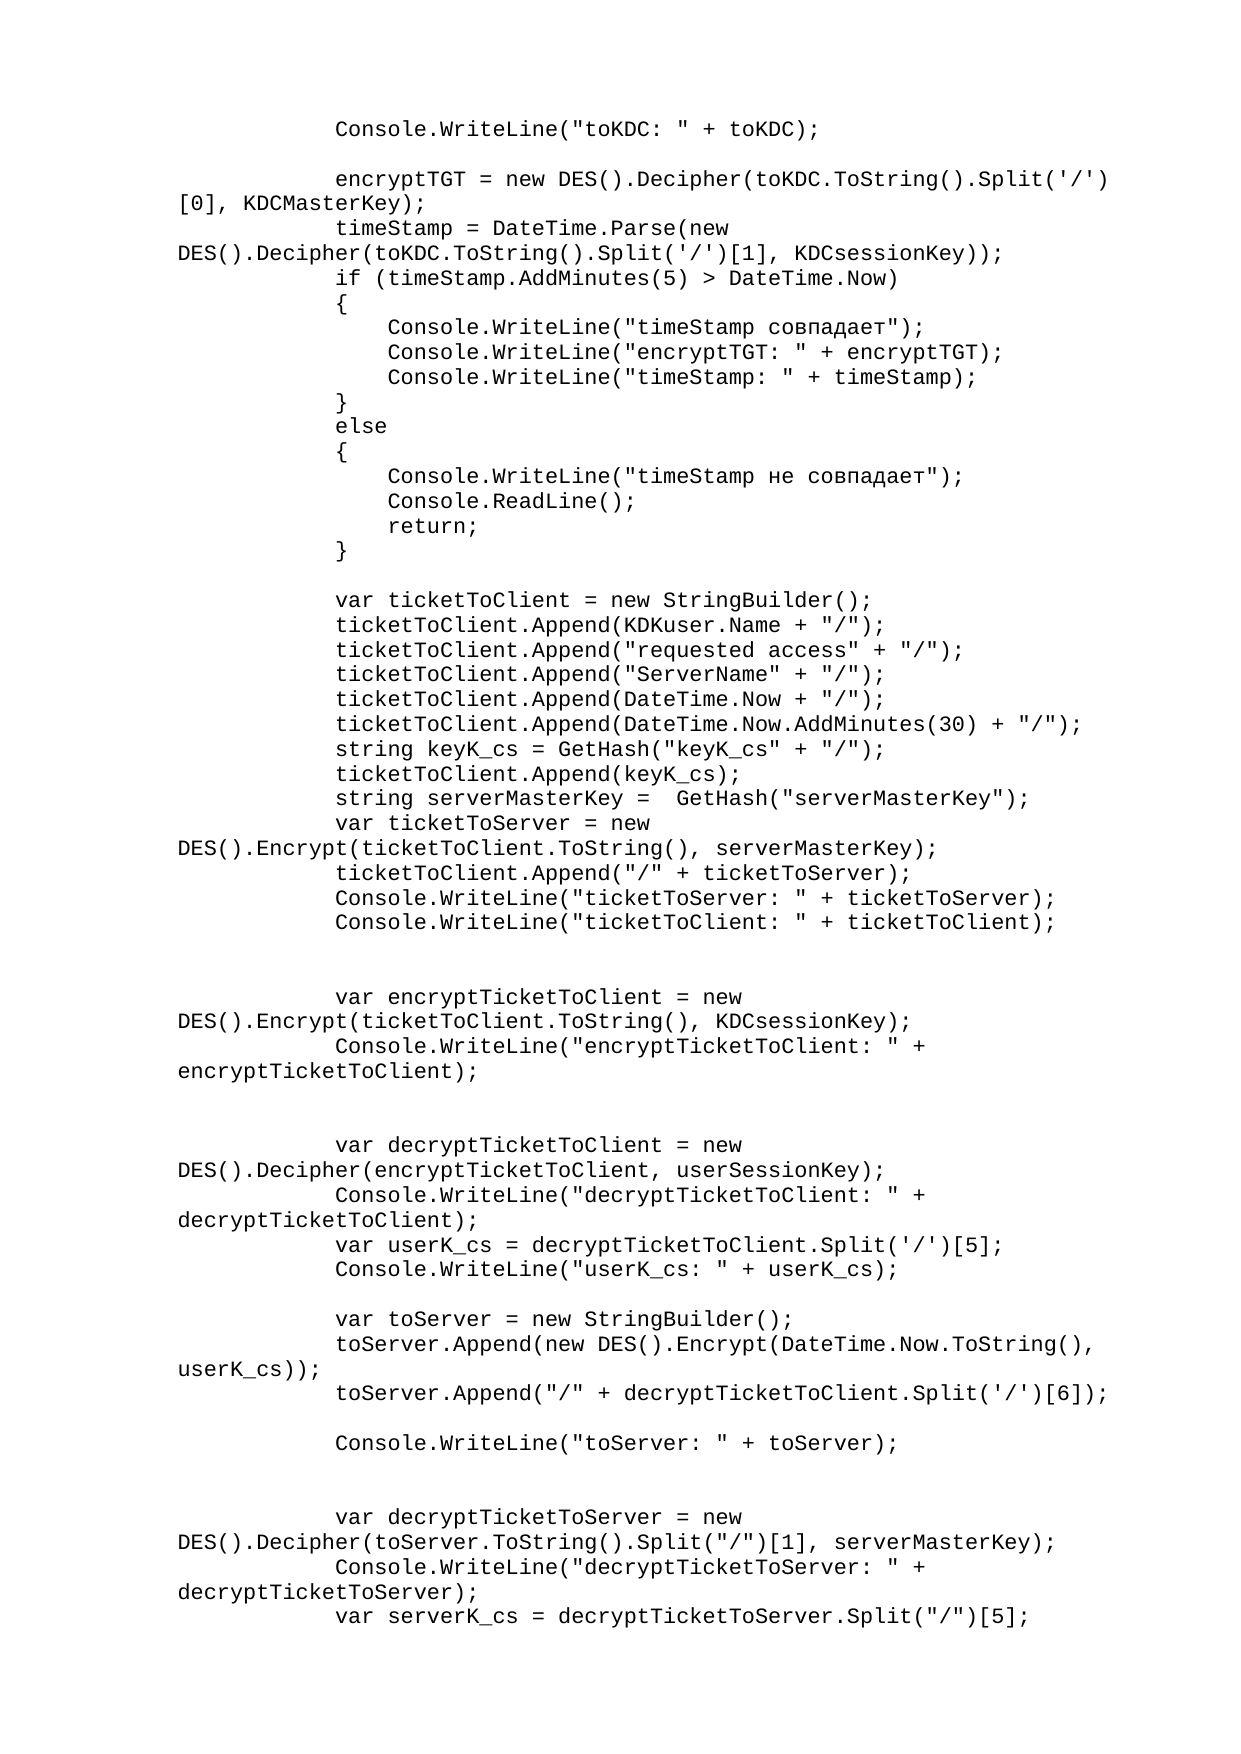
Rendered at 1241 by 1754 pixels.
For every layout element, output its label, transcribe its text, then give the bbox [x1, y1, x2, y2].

text var ticketToServer = new DES().Encrypt(ticketToClient.ToString(), serverMasterKey); [177, 812, 1152, 862]
text ticketToClient.Append("requested access" + "/"); [177, 639, 1152, 663]
text Console.WriteLine("encryptTicketToClient: " + encryptTicketToClient); [177, 1035, 1152, 1085]
text ticketToClient.Append("ServerName" + "/"); [177, 663, 1152, 688]
text timeStamp = DateTime.Parse(new DES().Decipher(toKDC.ToString().Split('/')[1], KDCsessionKey)); [177, 217, 1152, 267]
text Console.WriteLine("ticketToClient: " + ticketToClient); [177, 911, 1152, 936]
text Console.WriteLine("toServer: " + toServer); [177, 1432, 1152, 1457]
text if (timeStamp.AddMinutes(5) > DateTime.Now) [177, 267, 1152, 292]
text var ticketToClient = new StringBuilder(); [177, 589, 1152, 614]
text Console.WriteLine("ticketToServer: " + ticketToServer); [177, 887, 1152, 911]
text } [177, 539, 1152, 564]
text { [177, 440, 1152, 465]
text var toServer = new StringBuilder(); [177, 1308, 1152, 1333]
text ticketToClient.Append(keyK_cs); [177, 763, 1152, 787]
text var decryptTicketToClient = new DES().Decipher(encryptTicketToClient, userSessionKey); [177, 1134, 1152, 1184]
text } [177, 391, 1152, 416]
text Console.WriteLine("toKDC: " + toKDC); [177, 118, 1152, 143]
text string keyK_cs = GetHash("keyK_cs" + "/"); [177, 738, 1152, 763]
text toServer.Append(new DES().Encrypt(DateTime.Now.ToString(), userK_cs)); [177, 1333, 1152, 1382]
text { [177, 292, 1152, 316]
text return; [177, 515, 1152, 539]
text toServer.Append("/" + decryptTicketToClient.Split('/')[6]); [177, 1382, 1152, 1407]
text var encryptTicketToClient = new DES().Encrypt(ticketToClient.ToString(), KDCsessionKey); [177, 986, 1152, 1035]
text Console.WriteLine("decryptTicketToServer: " + decryptTicketToServer); [177, 1556, 1152, 1606]
text var userK_cs = decryptTicketToClient.Split('/')[5]; [177, 1234, 1152, 1258]
text var decryptTicketToServer = new DES().Decipher(toServer.ToString().Split("/")[1], serverMasterKey); [177, 1506, 1152, 1556]
text ticketToClient.Append(KDKuser.Name + "/"); [177, 614, 1152, 639]
text else [177, 416, 1152, 440]
text Console.WriteLine("encryptTGT: " + encryptTGT); [177, 341, 1152, 366]
text Console.WriteLine("decryptTicketToClient: " + decryptTicketToClient); [177, 1184, 1152, 1234]
text Console.ReadLine(); [177, 490, 1152, 515]
text string serverMasterKey = GetHash("serverMasterKey"); [177, 787, 1152, 812]
text ticketToClient.Append(DateTime.Now + "/"); [177, 688, 1152, 713]
text ticketToClient.Append(DateTime.Now.AddMinutes(30) + "/"); [177, 713, 1152, 738]
text var serverK_cs = decryptTicketToServer.Split("/")[5]; [177, 1606, 1152, 1630]
text ticketToClient.Append("/" + ticketToServer); [177, 862, 1152, 887]
text encryptTGT = new DES().Decipher(toKDC.ToString().Split('/')[0], KDCMasterKey); [177, 168, 1152, 217]
text Console.WriteLine("timeStamp совпадает"); [177, 316, 1152, 341]
text Console.WriteLine("userK_cs: " + userK_cs); [177, 1258, 1152, 1283]
text Console.WriteLine("timeStamp не совпадает"); [177, 465, 1152, 490]
text Console.WriteLine("timeStamp: " + timeStamp); [177, 366, 1152, 391]
